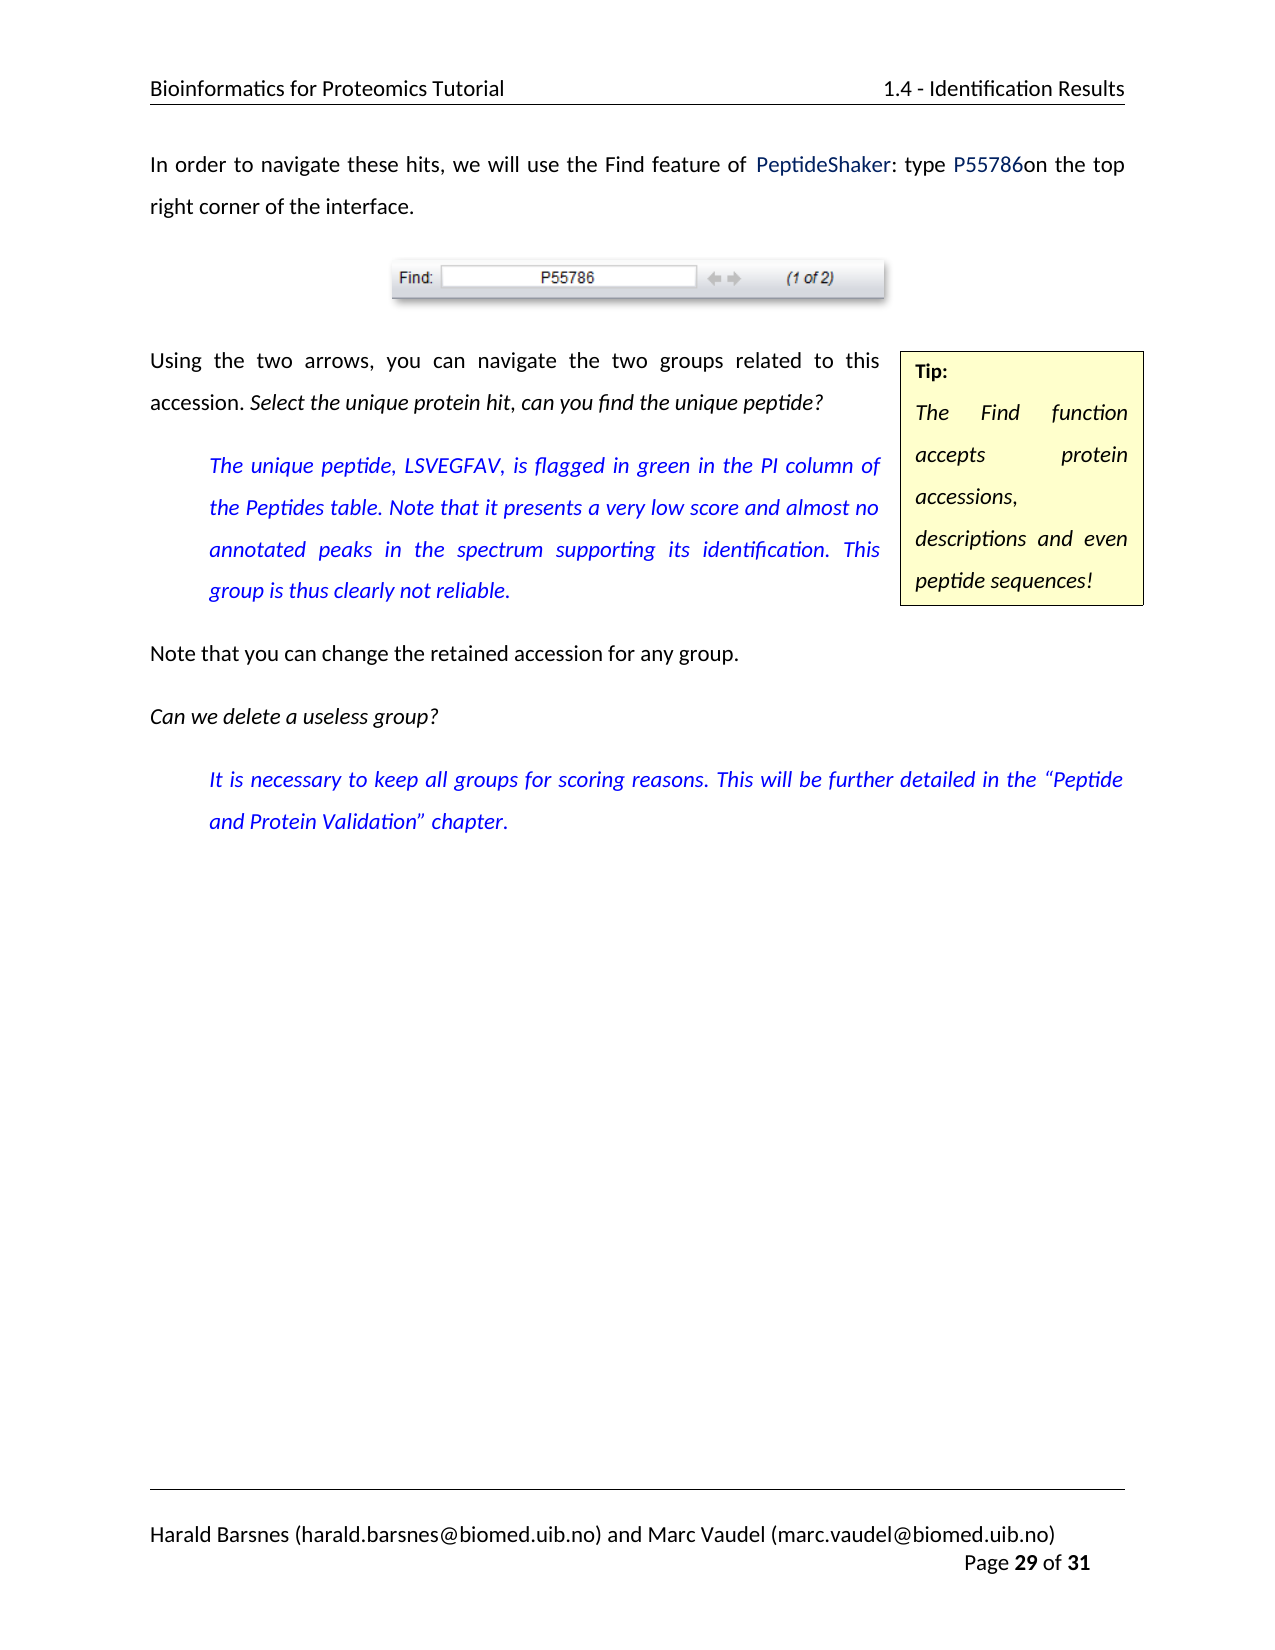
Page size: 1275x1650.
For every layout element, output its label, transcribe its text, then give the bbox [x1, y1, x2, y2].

text Using the two arrows, you can navigate the two groups related to this accession. Select the unique protein hit, can you find the unique peptide? [150, 346, 1125, 416]
text It is necessary to keep all groups for scoring reasons. This will be further detailed in the “Peptide and Protein Validation” chapter. [209, 765, 1125, 835]
text Can we delete a useless group? [150, 702, 1125, 730]
text Note that you can change the retained accession for any group. [150, 639, 1125, 667]
text The unique peptide, LSVEGFAV, is flagged in green in the PI column of the Peptides table. Note that it presents a very low score and almost no annotated peaks in the spectrum supporting its identification. This group is thus clearly not reliable. [209, 451, 900, 605]
picture [392, 260, 884, 299]
text In order to navigate these hits, we will use the Find feature of PeptideShaker: type P55786on the top right corner of the interface. [150, 150, 1125, 220]
